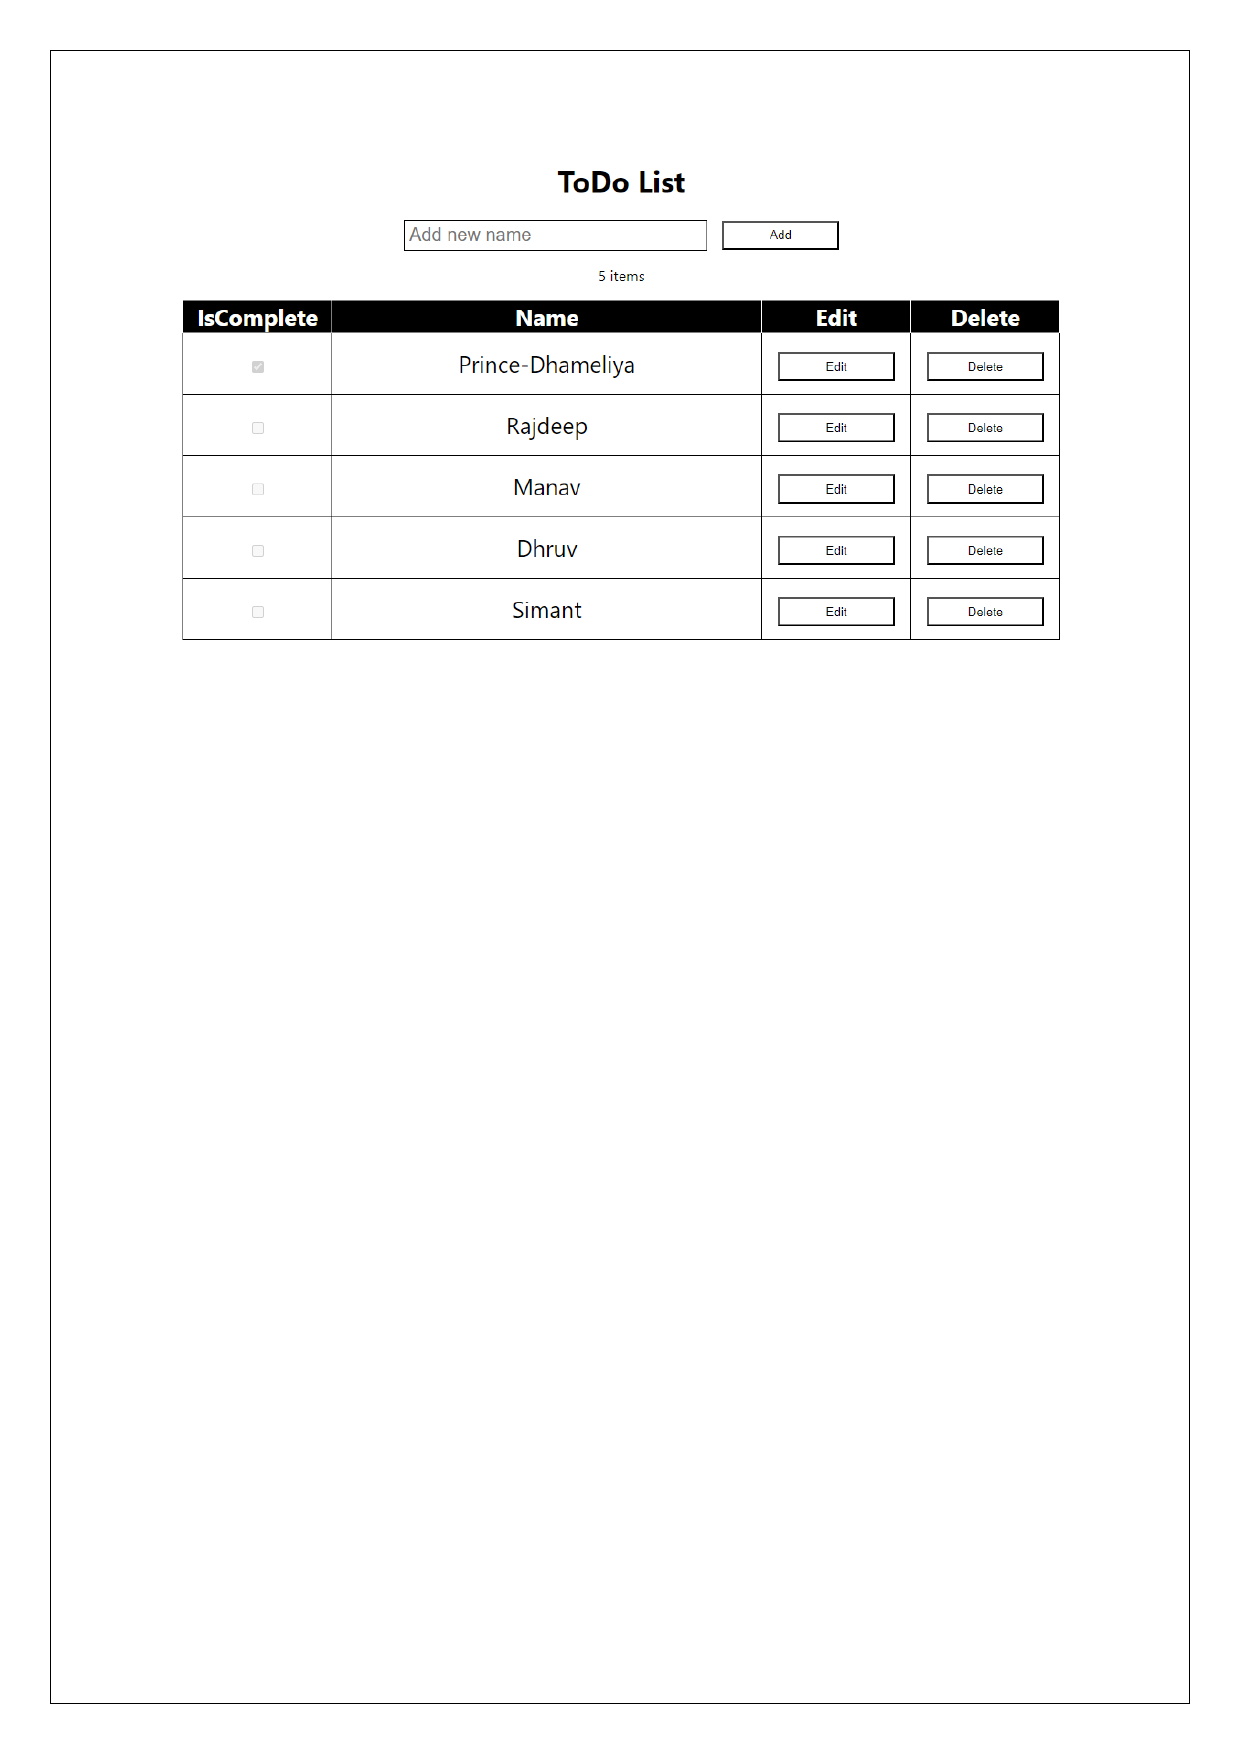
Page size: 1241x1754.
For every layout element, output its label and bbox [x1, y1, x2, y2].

picture [150, 150, 1091, 700]
